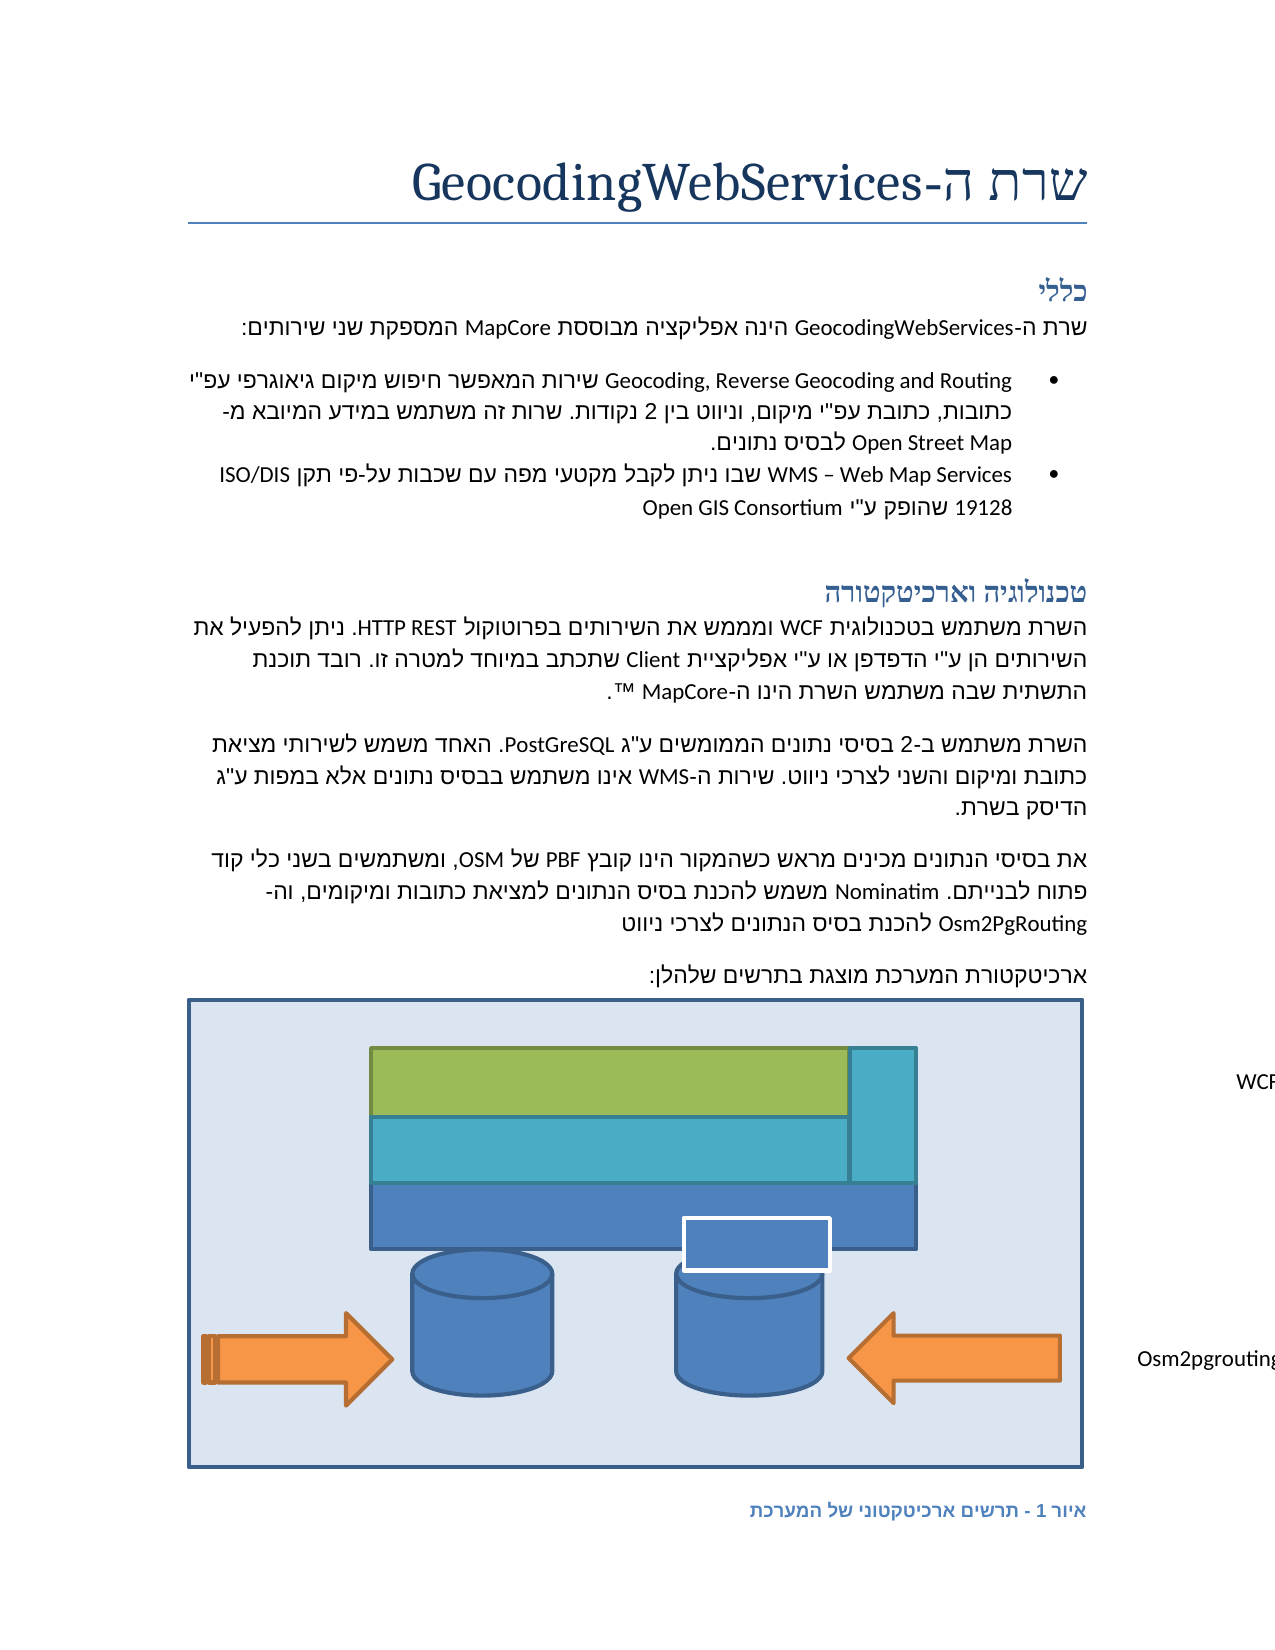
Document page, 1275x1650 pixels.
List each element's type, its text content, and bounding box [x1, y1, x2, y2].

list WMS – Web Map Services שבו ניתן לקבל מקטעי מפה עם שכבות על-פי תקן ISO/DIS 19128 שהופק ע"י Open GIS Consortium [187, 461, 1050, 521]
title שרת ה-GeocodingWebServices [187, 150, 1087, 224]
text השרת משתמש ב-2 בסיסי נתונים הממומשים ע"ג PostGreSQL. האחד משמש לשירותי מציאת כתובת ומיקום והשני לצרכי ניווט. שירות ה-WMS אינו משתמש בבסיס נתונים אלא במפות ע"ג הדיסק בשרת. [187, 730, 1087, 820]
list Geocoding, Reverse Geocoding and Routing שירות המאפשר חיפוש מיקום גיאוגרפי עפ"י כתובות, כתובת עפ"י מיקום, וניווט בין 2 נקודות. שרות זה משתמש במידע המיובא מ-Open Street Map לבסיס נתונים. [187, 366, 1050, 456]
text ארכיטקטורת המערכת מוצגת בתרשים שלהלן: [187, 962, 1087, 988]
text שרת ה-GeocodingWebServices הינה אפליקציה מבוססת MapCore המספקת שני שירותים: [187, 313, 1087, 341]
subtitle כללי [187, 274, 1087, 308]
subtitle טכנולוגיה וארכיטקטורה [187, 575, 1087, 608]
text השרת משתמש בטכנולוגית WCF ומממש את השירותים בפרוטוקול HTTP REST. ניתן להפעיל את השירותים הן ע"י הדפדפן או ע"י אפליקציית Client שתכתב במיוחד למטרה זו. רובד תוכנת התשתית שבה משתמש השרת הינו ה-MapCore ™. [187, 613, 1087, 705]
text את בסיסי הנתונים מכינים מראש כשהמקור הינו קובץ PBF של OSM, ומשתמשים בשני כלי קוד פתוח לבנייתם. Nominatim משמש להכנת בסיס הנתונים למציאת כתובות ומיקומים, וה-Osm2PgRouting להכנת בסיס הנתונים לצרכי ניווט [187, 845, 1087, 937]
